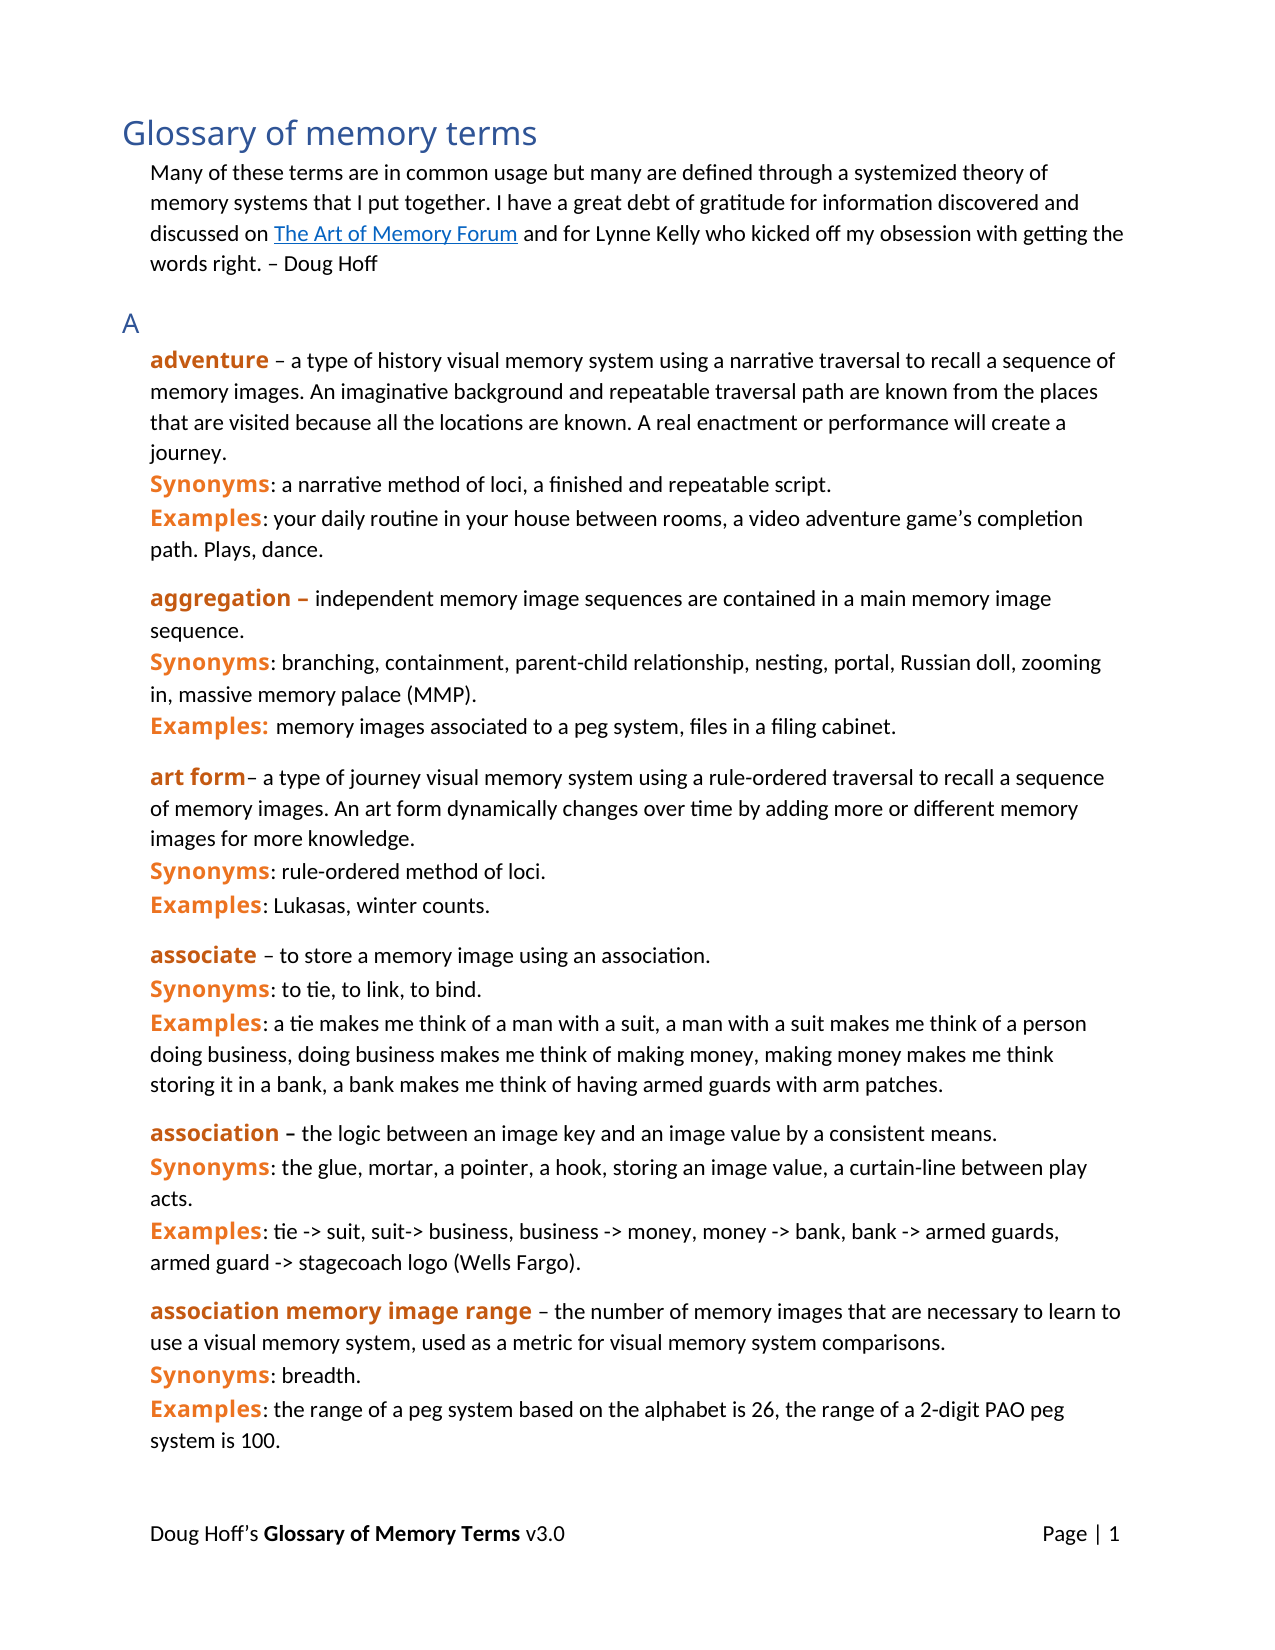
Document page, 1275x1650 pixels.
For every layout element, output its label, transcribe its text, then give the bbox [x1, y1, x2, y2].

subtitle Glossary of memory terms [122, 109, 1125, 155]
text association memory image range – the number of memory images that are necessary to learn to use a visual memory system, used as a metric for visual memory system comparisons. Synonyms: breadth. Examples: the range of a peg system based on the alphabet is 26, the range of a 2-digit PAO peg system is 100. [150, 1295, 1125, 1454]
text associate – to store a memory image using an association. Synonyms: to tie, to link, to bind. Examples: a tie makes me think of a man with a suit, a man with a suit makes me think of a person doing business, doing business makes me think of making money, making money makes me think storing it in a bank, a bank makes me think of having armed guards with arm patches. [150, 939, 1125, 1098]
text association – the logic between an image key and an image value by a consistent means. Synonyms: the glue, mortar, a pointer, a hook, storing an image value, a curtain-line between play acts. Examples: tie -> suit, suit-> business, business -> money, money -> bank, bank -> armed guards, armed guard -> stagecoach logo (Wells Fargo). [150, 1117, 1125, 1276]
subtitle A [122, 304, 1125, 341]
text art form– a type of journey visual memory system using a rule-ordered traversal to recall a sequence of memory images. An art form dynamically changes over time by adding more or different memory images for more knowledge. Synonyms: rule-ordered method of loci. Examples: Lukasas, winter counts. [150, 761, 1125, 920]
text adventure – a type of history visual memory system using a narrative traversal to recall a sequence of memory images. An imaginative background and repeatable traversal path are known from the places that are visited because all the locations are known. A real enactment or performance will create a journey. Synonyms: a narrative method of loci, a finished and repeatable script. Examples: your daily routine in your house between rooms, a video adventure game’s completion path. Plays, dance. [150, 344, 1125, 563]
text aggregation – independent memory image sequences are contained in a main memory image sequence. Synonyms: branching, containment, parent-child relationship, nesting, portal, Russian doll, zooming in, massive memory palace (MMP). Examples: memory images associated to a peg system, files in a filing cabinet. [150, 582, 1125, 742]
text Many of these terms are in common usage but many are defined through a systemized theory of memory systems that I put together. I have a great debt of gratitude for information discovered and discussed on The Art of Memory Forum and for Lynne Kelly who kicked off my obsession with getting the words right. – Doug Hoff [150, 158, 1125, 277]
